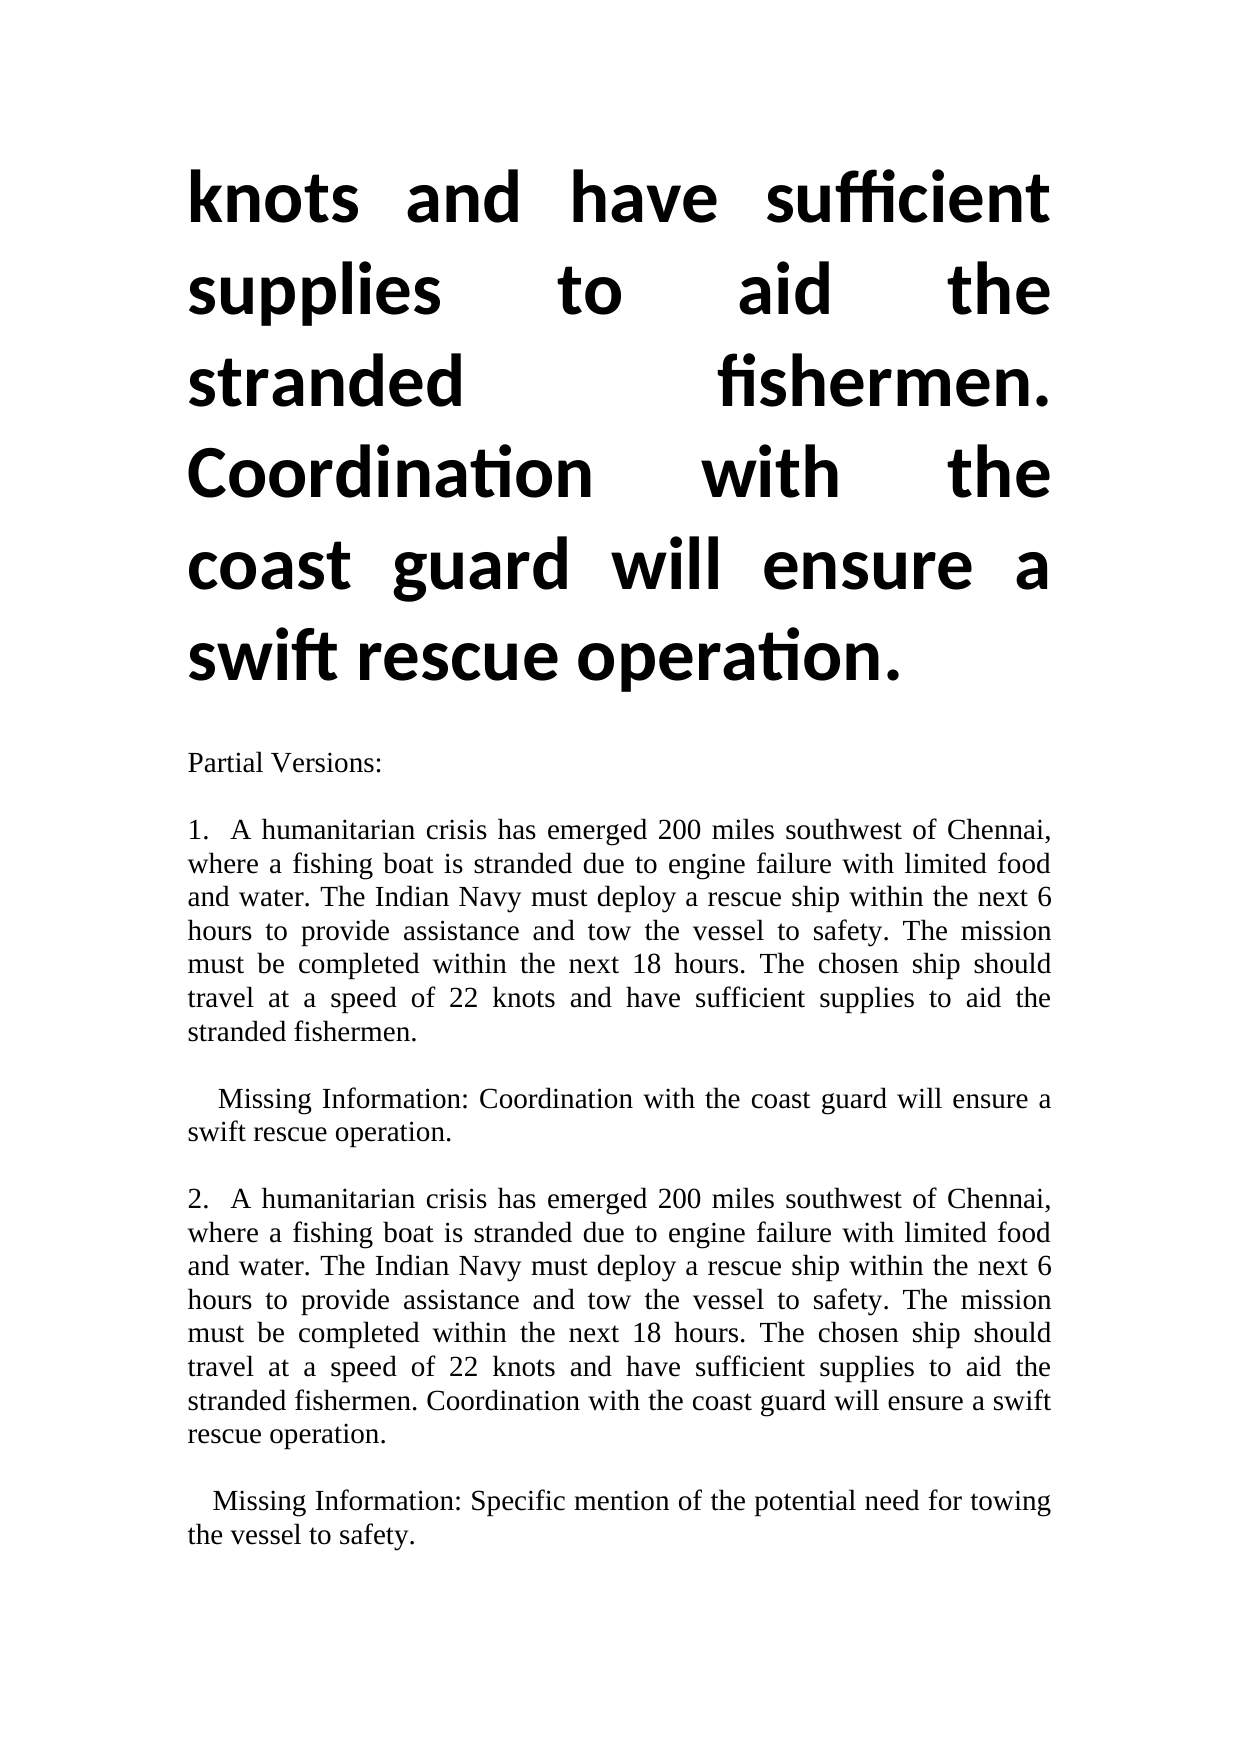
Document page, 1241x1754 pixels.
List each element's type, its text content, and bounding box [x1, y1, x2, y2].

text Partial Versions: [187, 745, 1053, 779]
text Missing Information: Coordination with the coast guard will ensure a swift rescue operation. [187, 1081, 1053, 1148]
text 2. A humanitarian crisis has emerged 200 miles southwest of Chennai, where a fishing boat is stranded due to engine failure with limited food and water. The Indian Navy must deploy a rescue ship within the next 6 hours to provide assistance and tow the vessel to safety. The mission must be completed within the next 18 hours. The chosen ship should travel at a speed of 22 knots and have sufficient supplies to aid the stranded fishermen. Coordination with the coast guard will ensure a swift rescue operation. [187, 1181, 1053, 1450]
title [187, 150, 1053, 699]
text 1. A humanitarian crisis has emerged 200 miles southwest of Chennai, where a fishing boat is stranded due to engine failure with limited food and water. The Indian Navy must deploy a rescue ship within the next 6 hours to provide assistance and tow the vessel to safety. The mission must be completed within the next 18 hours. The chosen ship should travel at a speed of 22 knots and have sufficient supplies to aid the stranded fishermen. [187, 812, 1053, 1047]
text Missing Information: Specific mention of the potential need for towing the vessel to safety. [187, 1483, 1053, 1550]
